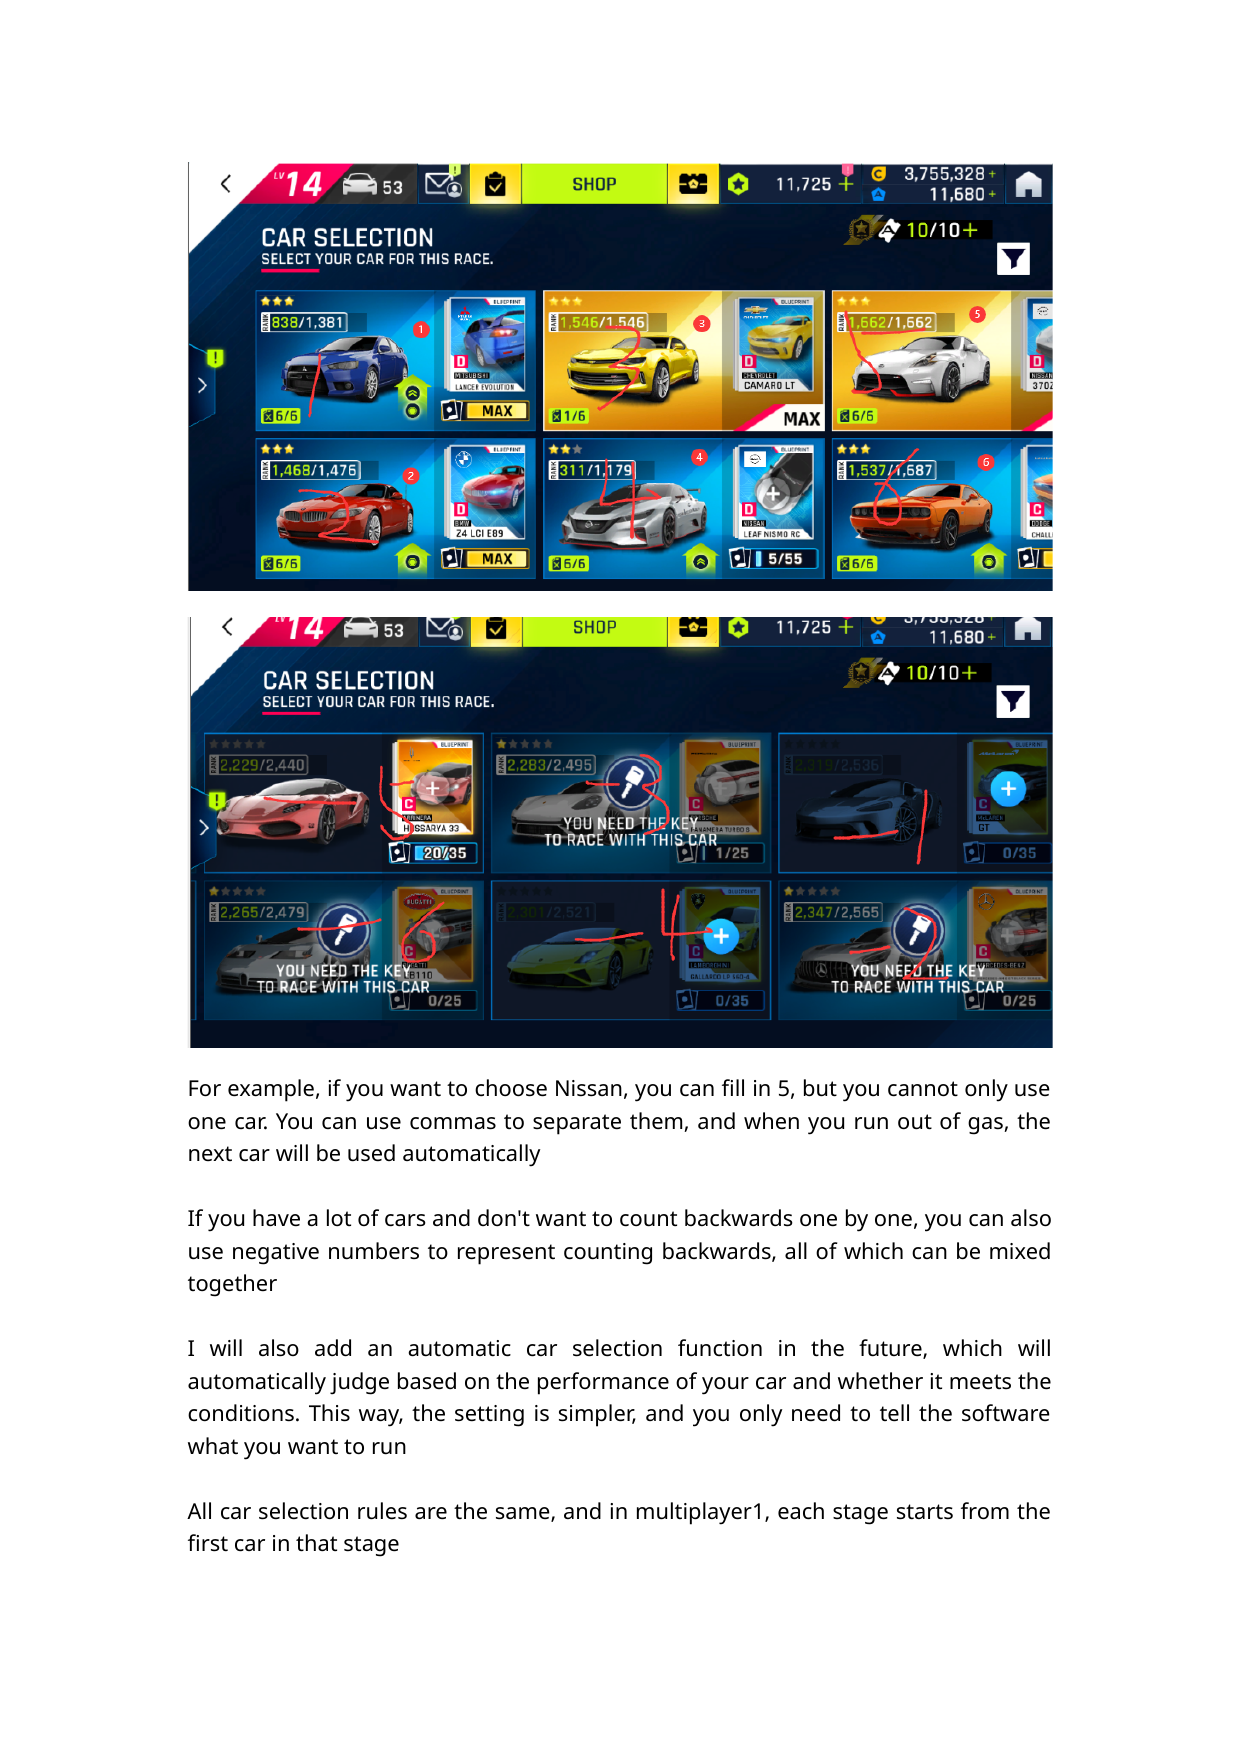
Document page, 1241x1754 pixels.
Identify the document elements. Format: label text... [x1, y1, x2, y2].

picture [187, 617, 1053, 1048]
text If you have a lot of cars and don't want to count backwards one by one, you can also use negative numbers to represent counting backwards, all of which can be mixed together [187, 1202, 1053, 1299]
text For example, if you want to choose Nissan, you can fill in 5, but you cannot only use one car. You can use commas to separate them, and when you run out of gas, the next car will be used automatically [187, 1072, 1053, 1169]
text All car selection rules are the same, and in multiplayer1, each stage starts from the first car in that stage [187, 1494, 1053, 1559]
text I will also add an automatic car selection function in the future, which will automatically judge based on the performance of your car and whether it meets the conditions. This way, the setting is simpler, and you only need to tell the software what you want to run [187, 1332, 1053, 1462]
picture [187, 162, 1053, 591]
